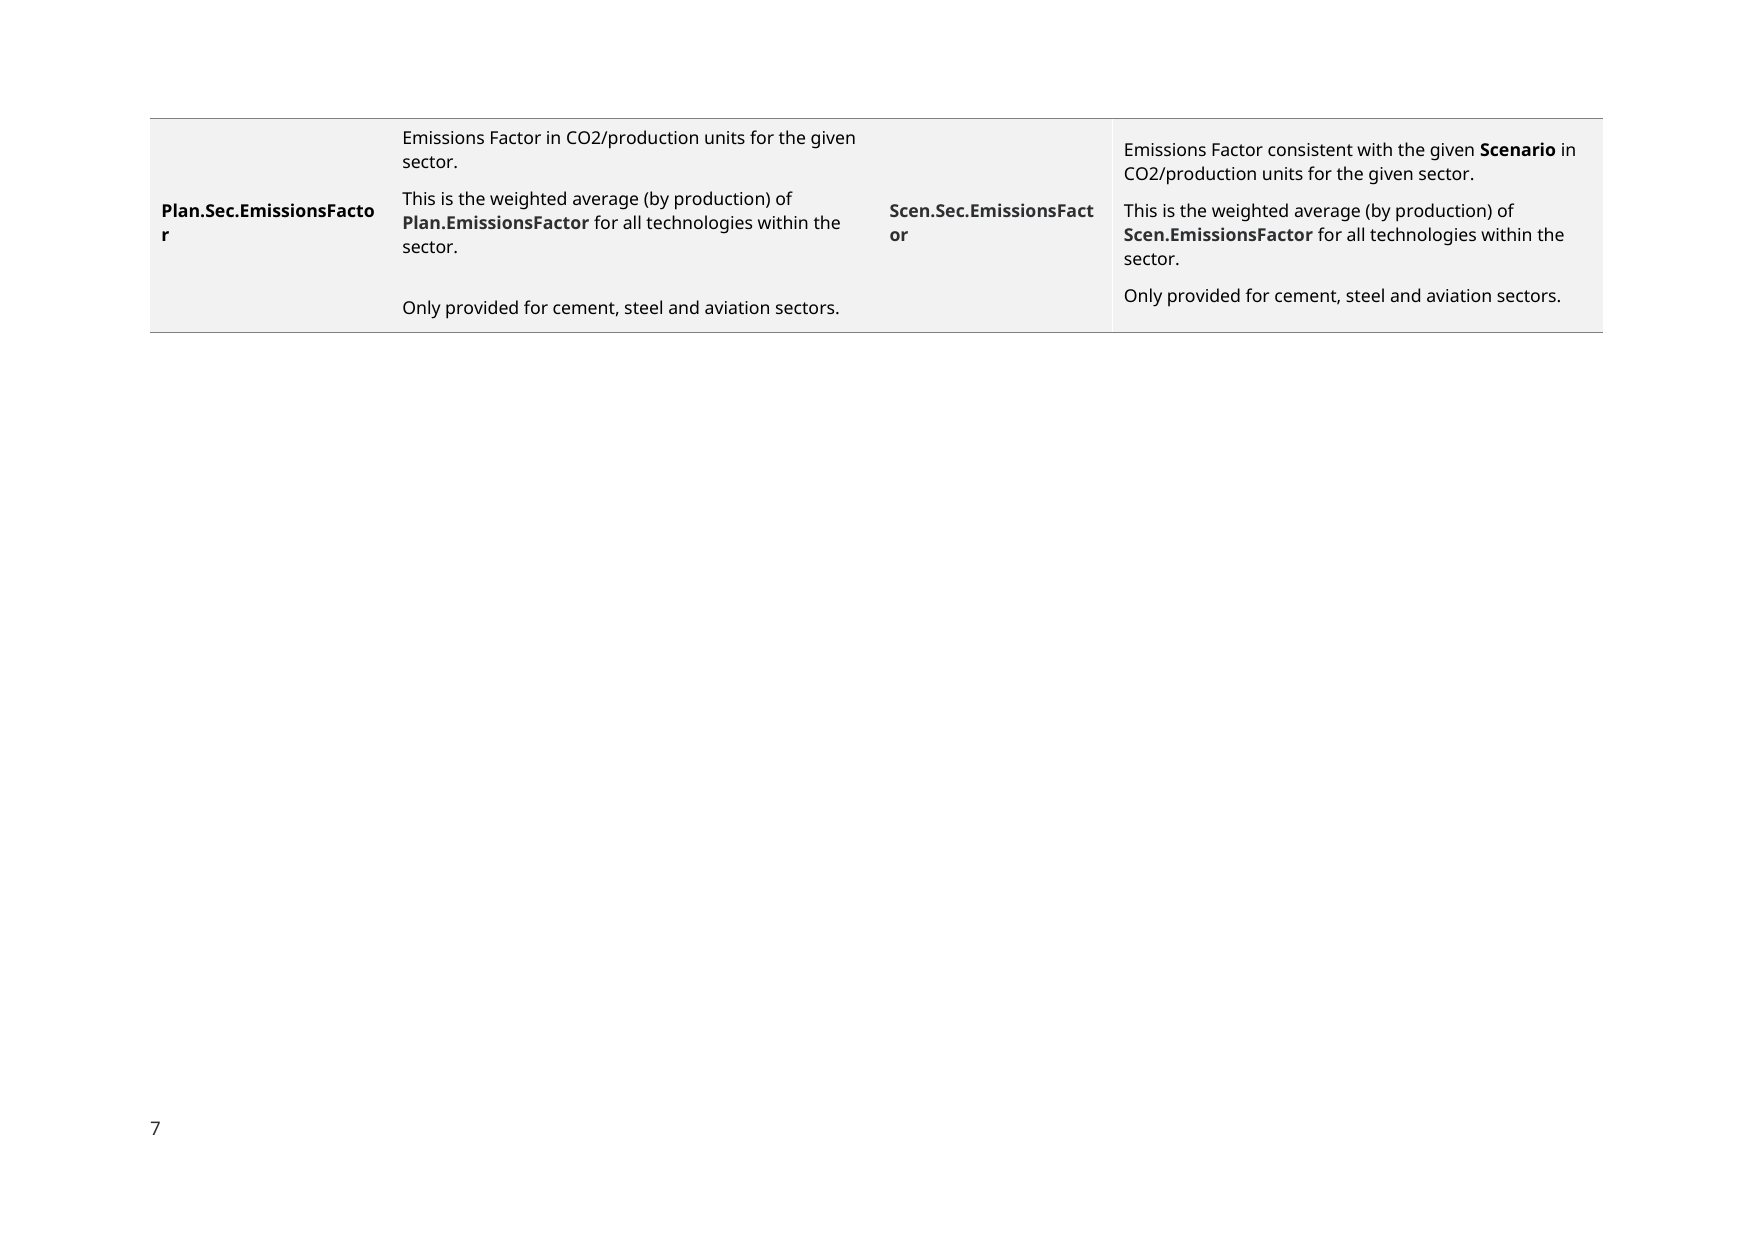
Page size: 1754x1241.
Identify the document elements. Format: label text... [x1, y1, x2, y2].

table_cell Emissions Factor consistent with the given Scenario in CO2/production units for the given sector. This is the weighted average (by production) of Scen.EmissionsFactor for all technologies within the sector. Only provided for cement, steel and aviation sectors. [1113, 119, 1603, 332]
table_cell Emissions Factor in CO2/production units for the given sector. This is the weighted average (by production) of Plan.EmissionsFactor for all technologies within the sector. Only provided for cement, steel and aviation sectors. [391, 119, 878, 332]
table_cell Scen.Sec.EmissionsFactor [878, 119, 1112, 332]
table_cell Plan.Sec.EmissionsFactor [150, 119, 391, 332]
